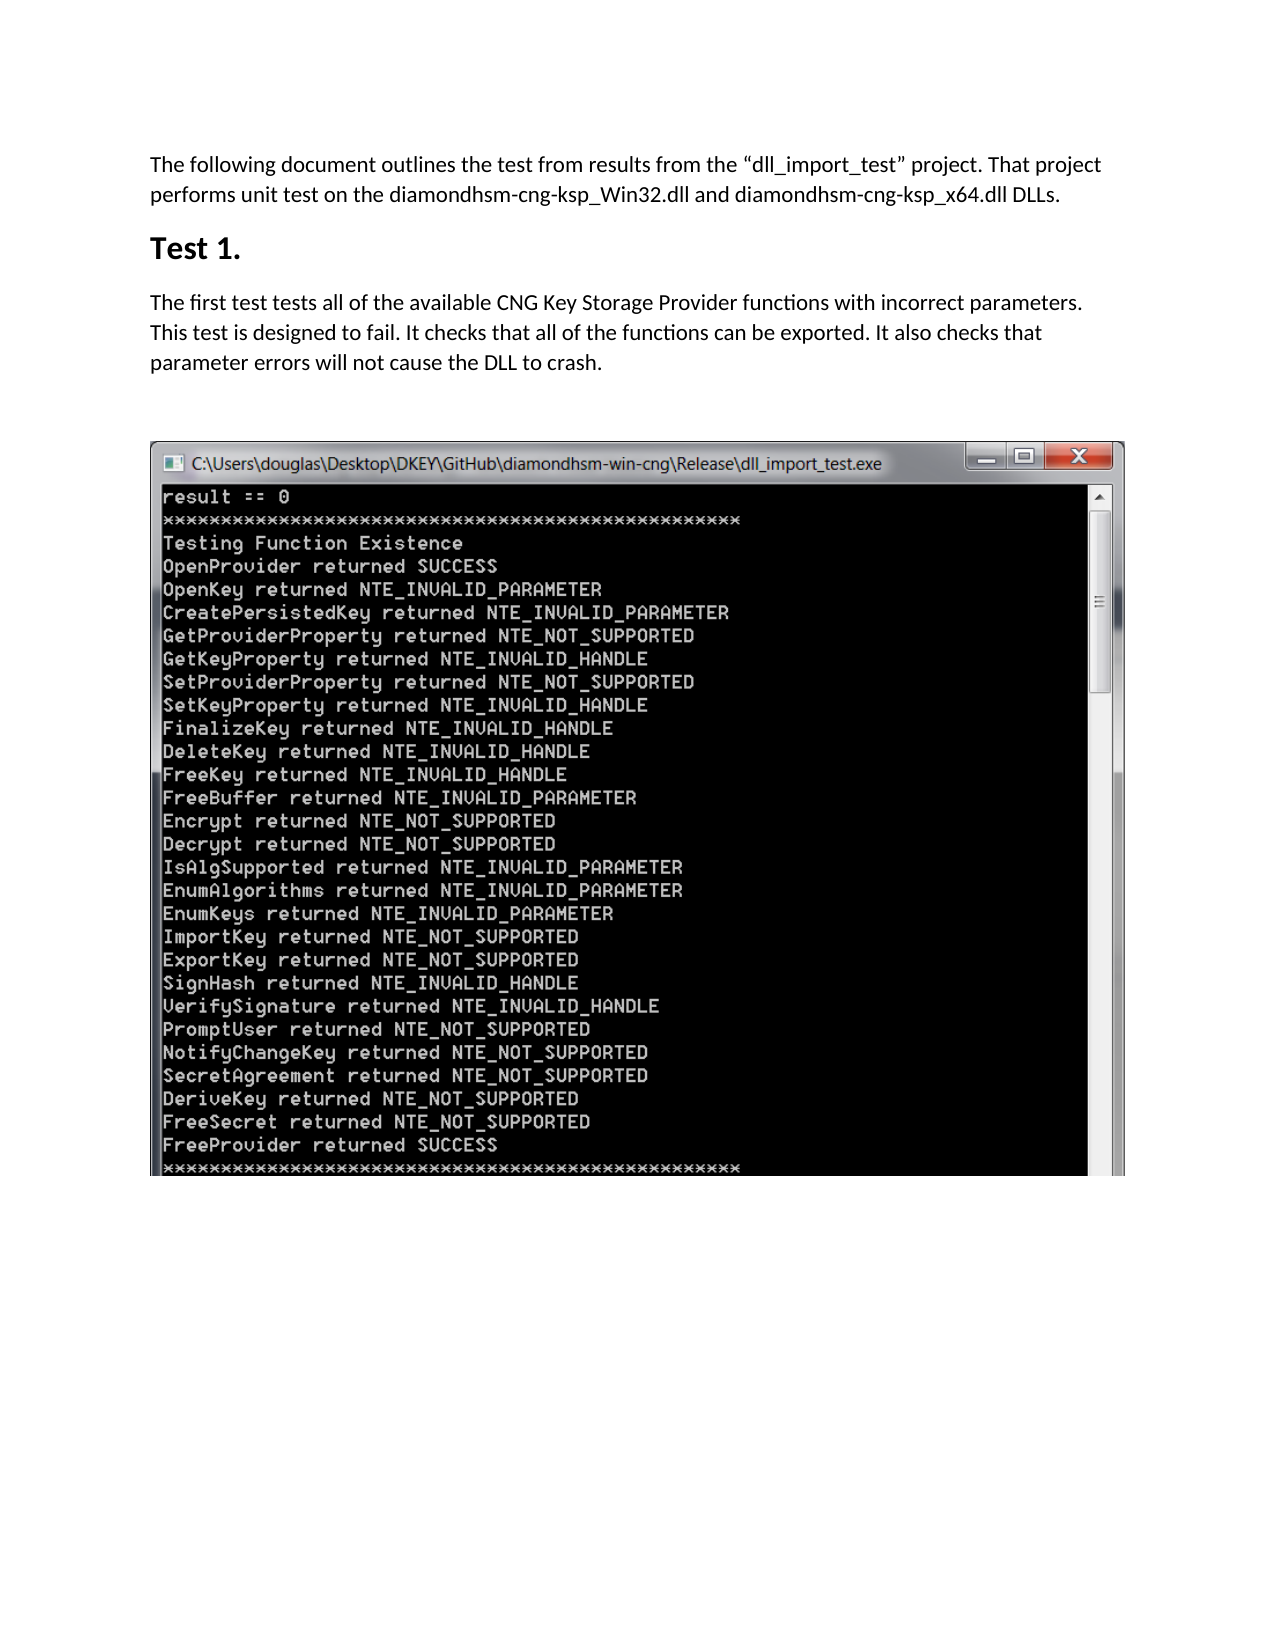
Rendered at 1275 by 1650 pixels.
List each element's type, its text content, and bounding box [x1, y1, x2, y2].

text Test 1. [150, 227, 1125, 268]
text The following document outlines the test from results from the “dll_import_test” project. That project performs unit test on the diamondhsm-cng-ksp_Win32.dll and diamondhsm-cng-ksp_x64.dll DLLs. [150, 150, 1125, 208]
picture [150, 441, 1125, 1176]
text The first test tests all of the available CNG Key Storage Provider functions with incorrect parameters. This test is designed to fail. It checks that all of the functions can be exported. It also checks that parameter errors will not cause the DLL to crash. [150, 288, 1125, 376]
